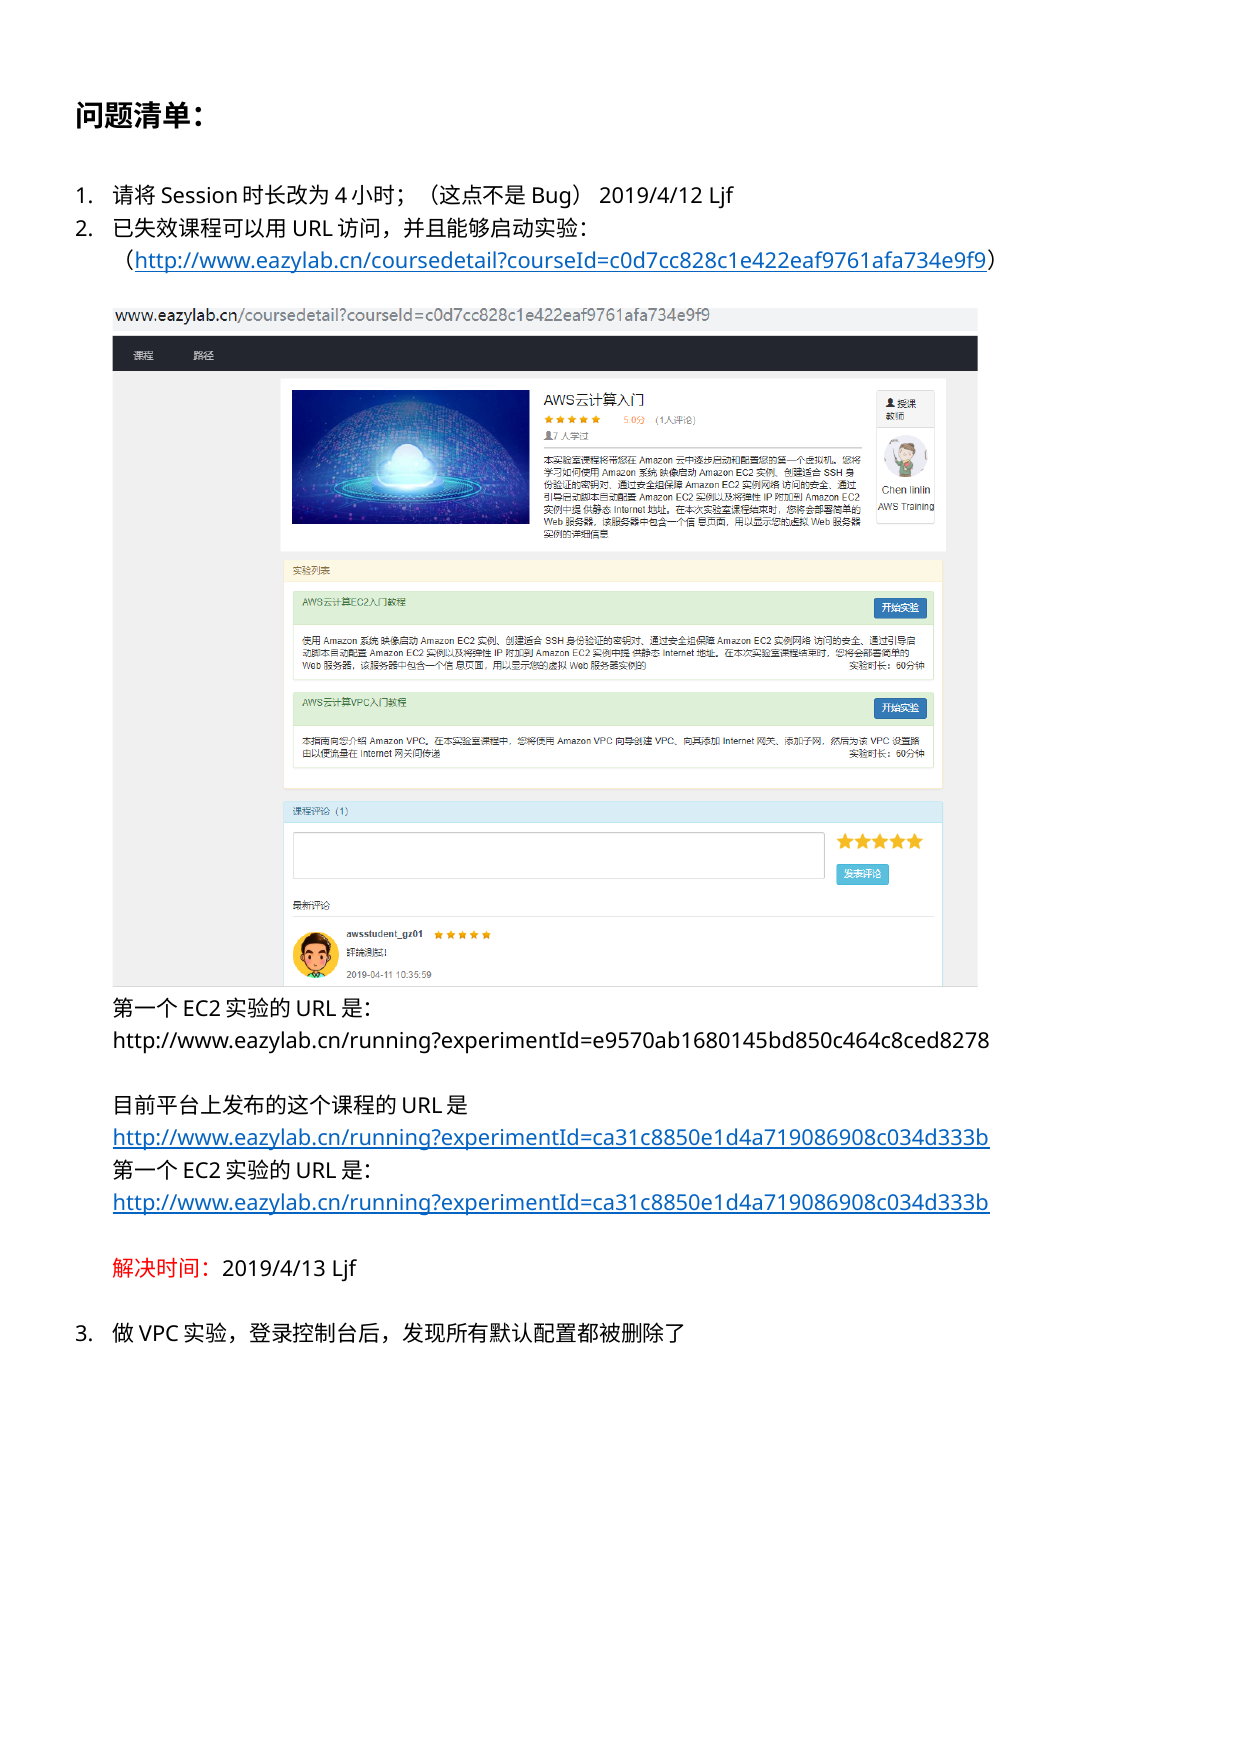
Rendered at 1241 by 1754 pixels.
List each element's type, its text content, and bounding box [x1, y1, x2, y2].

list 请将Session时长改为4小时；（这点不是Bug） 2019/4/12 Ljf [75, 178, 1165, 211]
list 已失效课程可以用URL访问，并且能够启动实验： [75, 211, 1165, 243]
list http://www.eazylab.cn/running?experimentId=e9570ab1680145bd850c464c8ced8278 [112, 1023, 1165, 1056]
text 问题清单： [75, 81, 1165, 146]
list 第一个EC2实验的URL是： [112, 1153, 1165, 1186]
list 第一个EC2实验的URL是： [112, 991, 1165, 1023]
list http://www.eazylab.cn/running?experimentId=ca31c8850e1d4a719086908c034d333b [112, 1186, 1165, 1218]
list 做VPC实验，登录控制台后，发现所有默认配置都被删除了 [75, 1316, 1165, 1348]
list 目前平台上发布的这个课程的URL是 [112, 1088, 1165, 1121]
list 解决时间：2019/4/13 Ljf [112, 1251, 1165, 1283]
list http://www.eazylab.cn/running?experimentId=ca31c8850e1d4a719086908c034d333b [112, 1121, 1165, 1153]
picture [112, 308, 978, 987]
list （http://www.eazylab.cn/coursedetail?courseId=c0d7cc828c1e422eaf9761afa734e9f9） [112, 243, 1165, 276]
